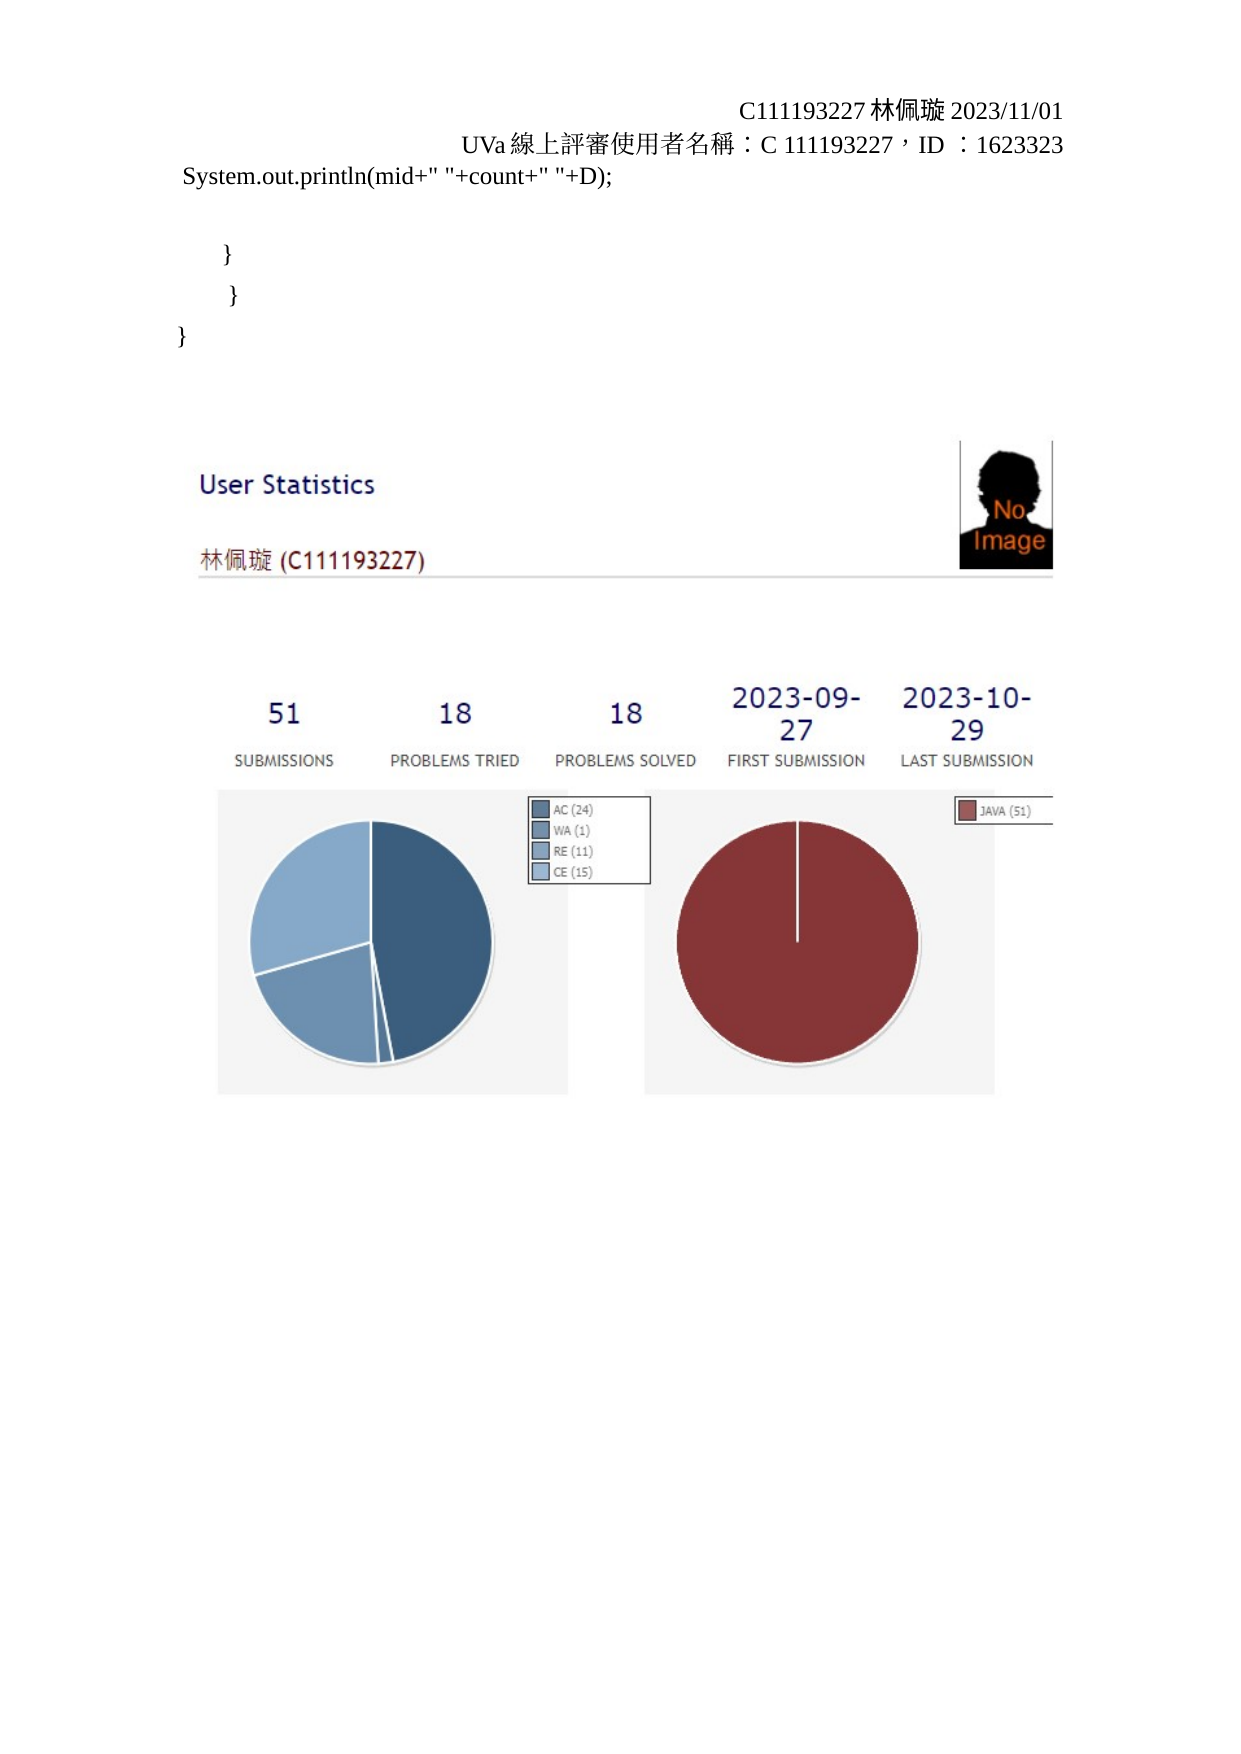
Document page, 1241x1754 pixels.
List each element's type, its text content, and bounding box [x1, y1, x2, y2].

text } [176, 280, 1069, 309]
text } [176, 239, 1069, 268]
text System.out.println(mid+" "+count+" "+D); [176, 161, 1069, 190]
text } [176, 321, 1069, 350]
picture [183, 424, 1070, 1131]
